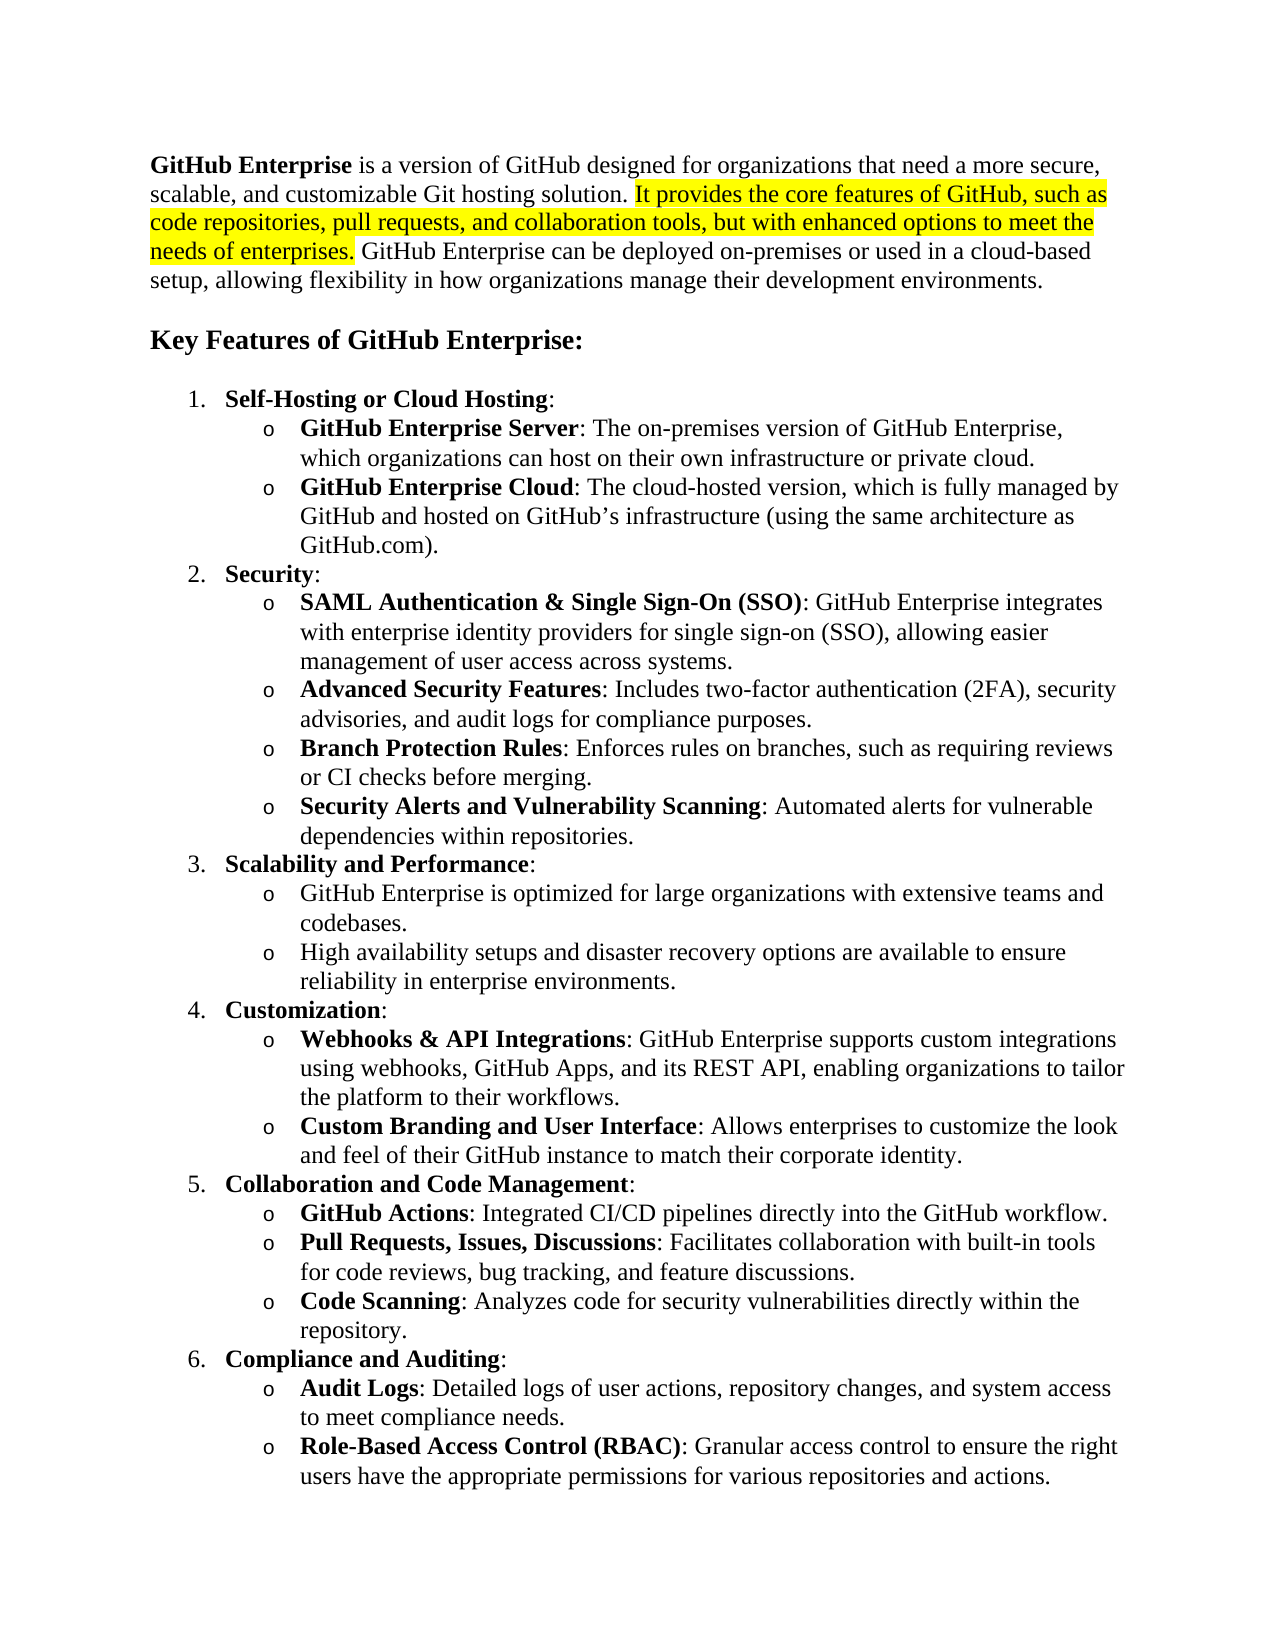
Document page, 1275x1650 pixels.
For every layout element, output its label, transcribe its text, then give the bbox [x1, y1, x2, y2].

list GitHub Enterprise is optimized for large organizations with extensive teams and codebases. [262, 878, 1125, 937]
list Webhooks & API Integrations: GitHub Enterprise supports custom integrations using webhooks, GitHub Apps, and its REST API, enabling organizations to tailor the platform to their workflows. [262, 1024, 1125, 1111]
list Code Scanning: Analyzes code for security vulnerabilities directly within the repository. [262, 1286, 1125, 1344]
list Pull Requests, Issues, Discussions: Facilitates collaboration with built-in tools for code reviews, bug tracking, and feature discussions. [262, 1227, 1125, 1286]
list GitHub Actions: Integrated CI/CD pipelines directly into the GitHub workflow. [262, 1198, 1125, 1227]
list GitHub Enterprise Cloud: The cloud-hosted version, which is fully managed by GitHub and hosted on GitHub’s infrastructure (using the same architecture as GitHub.com). [262, 472, 1125, 559]
list SAML Authentication & Single Sign-On (SSO): GitHub Enterprise integrates with enterprise identity providers for single sign-on (SSO), allowing easier management of user access across systems. [262, 587, 1125, 674]
list Audit Logs: Detailed logs of user actions, repository changes, and system access to meet compliance needs. [262, 1373, 1125, 1431]
list Custom Branding and User Interface: Allows enterprises to customize the look and feel of their GitHub instance to match their corporate identity. [262, 1111, 1125, 1169]
list Advanced Security Features: Includes two-factor authentication (2FA), security advisories, and audit logs for compliance purposes. [262, 674, 1125, 733]
list Branch Protection Rules: Enforces rules on branches, such as requiring reviews or CI checks before merging. [262, 733, 1125, 791]
list High availability setups and disaster recovery options are available to ensure reliability in enterprise environments. [262, 937, 1125, 995]
list Collaboration and Code Management: [187, 1169, 1125, 1198]
list Self-Hosting or Cloud Hosting: [187, 384, 1125, 413]
list Role-Based Access Control (RBAC): Granular access control to ensure the right users have the appropriate permissions for various repositories and actions. [262, 1431, 1125, 1489]
list Customization: [187, 995, 1125, 1024]
text Key Features of GitHub Enterprise: [150, 323, 1125, 355]
list Compliance and Auditing: [187, 1344, 1125, 1373]
text GitHub Enterprise is a version of GitHub designed for organizations that need a more secure, scalable, and customizable Git hosting solution. It provides the core features of GitHub, such as code repositories, pull requests, and collaboration tools, but with enhanced options to meet the needs of enterprises. GitHub Enterprise can be deployed on-premises or used in a cloud-based setup, allowing flexibility in how organizations manage their development environments. [150, 150, 1125, 294]
list Scalability and Performance: [187, 849, 1125, 878]
list Security Alerts and Vulnerability Scanning: Automated alerts for vulnerable dependencies within repositories. [262, 791, 1125, 849]
list Security: [187, 559, 1125, 587]
list GitHub Enterprise Server: The on-premises version of GitHub Enterprise, which organizations can host on their own infrastructure or private cloud. [262, 413, 1125, 472]
